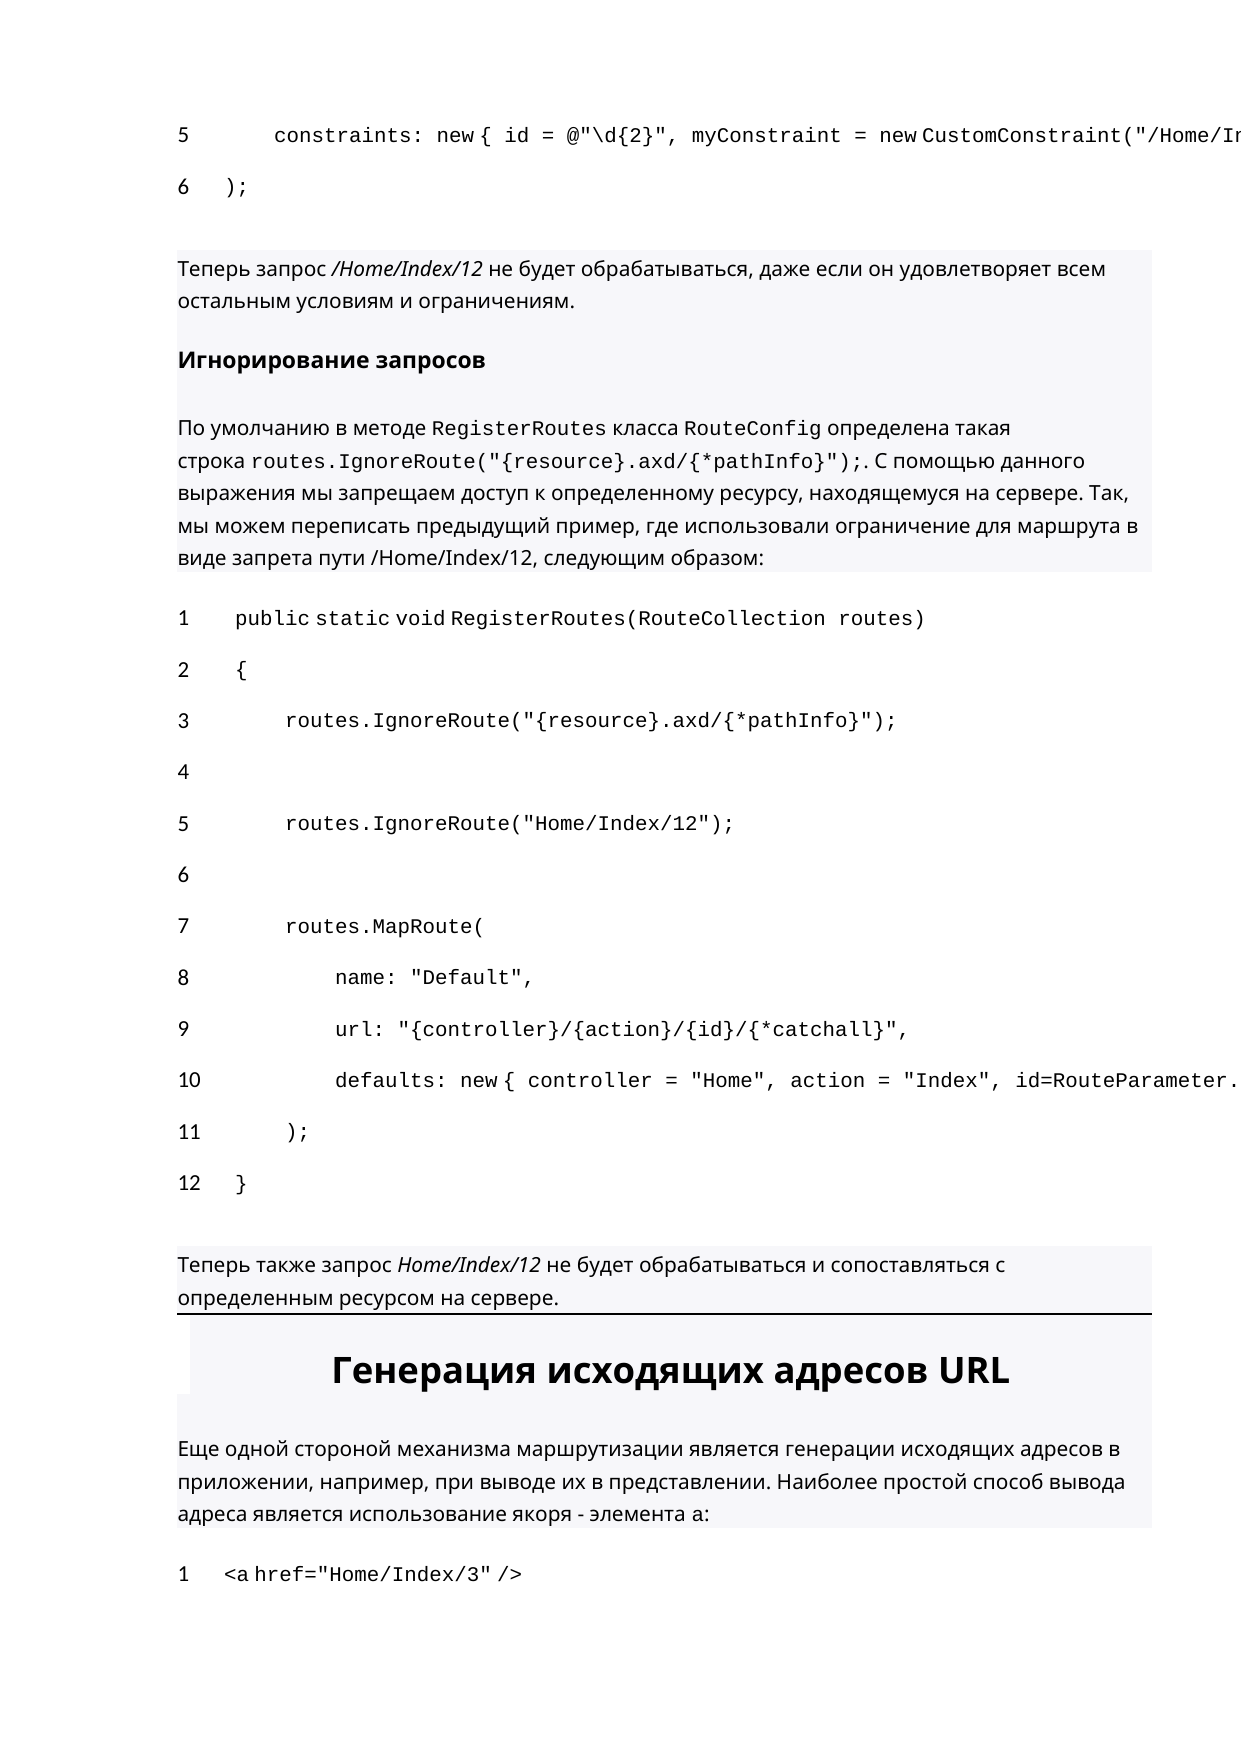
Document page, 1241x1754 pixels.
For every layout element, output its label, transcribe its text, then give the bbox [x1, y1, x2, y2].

table_header 1 2 3 4 5 6 [177, 118, 224, 221]
text По умолчанию в методе RegisterRoutes класса RouteConfig определена такая строка routes.IgnoreRoute("{resource}.axd/{*pathInfo}");. С помощью данного выражения мы запрещаем доступ к определенному ресурсу, находящемуся на сервере. Так, мы можем переписать предыдущий пример, где использовали ограничение для маршрута в виде запрета пути /Home/Index/12, следующим образом: [177, 409, 1152, 572]
text Теперь запрос /Home/Index/12 не будет обрабатываться, даже если он удовлетворяет всем остальным условиям и ограничениям. [177, 250, 1152, 315]
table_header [224, 118, 1240, 221]
table_header 1 [177, 1557, 224, 1608]
subtitle Генерация исходящих адресов URL [190, 1344, 1152, 1394]
table_header <a href="Home/Index/3" /> [224, 1557, 1240, 1608]
text Еще одной стороной механизма маршрутизации является генерации исходящих адресов в приложении, например, при выводе их в представлении. Наиболее простой способ вывода адреса является использование якоря - элемента a: [177, 1430, 1152, 1528]
table_header 1 2 3 4 5 6 7 8 9 10 11 12 [177, 601, 235, 1217]
subtitle Игнорирование запросов [177, 344, 1152, 375]
text Теперь также запрос Home/Index/12 не будет обрабатываться и сопоставляться с определенным ресурсом на сервере. [177, 1246, 1152, 1313]
table_header public static void RegisterRoutes(RouteCollection routes) { routes.IgnoreRoute("{resource}.axd/{*pathInfo}"); routes.IgnoreRoute("Home/Index/12"); routes.MapRoute( name: "Default", url: "{controller}/{action}/{id}/{*catchall}", defaults: new { controller = "Home", action = "Index", id=RouteParameter.Optional } } ); } [235, 601, 1240, 1217]
